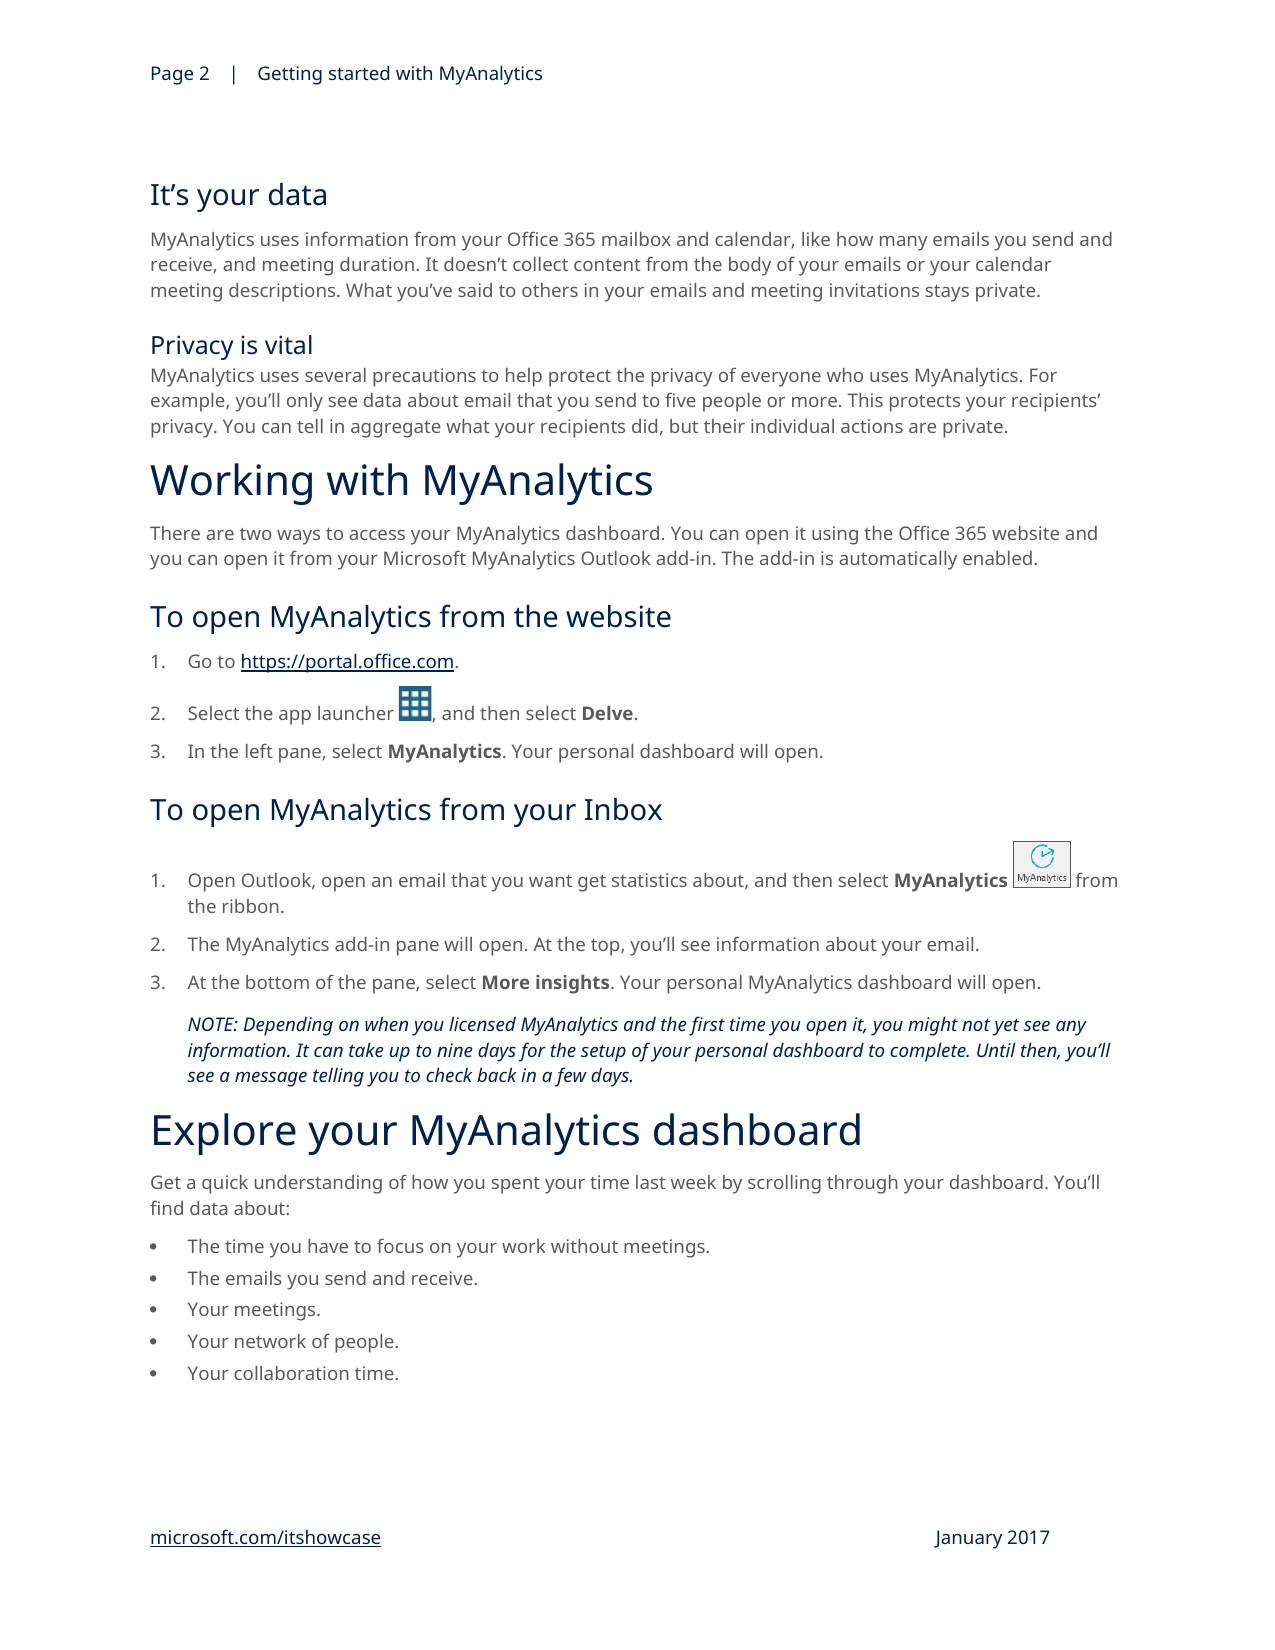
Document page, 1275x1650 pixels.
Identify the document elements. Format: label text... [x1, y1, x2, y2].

subtitle To open MyAnalytics from your Inbox [150, 789, 1125, 828]
text At the bottom of the pane, select More insights. Your personal MyAnalytics dashboard will open. [150, 969, 1125, 995]
picture [398, 686, 432, 721]
subtitle To open MyAnalytics from the website [150, 596, 1125, 636]
text MyAnalytics uses several precautions to help protect the privacy of everyone who uses MyAnalytics. For example, you’ll only see data about email that you send to five people or more. This protects your recipients’ privacy. You can tell in aggregate what your recipients did, but their individual actions are private. [150, 362, 1125, 438]
text Your network of people. [150, 1328, 1125, 1354]
subtitle Privacy is vital [150, 328, 1125, 362]
picture [1014, 842, 1070, 887]
text Your meetings. [150, 1297, 1125, 1322]
text There are two ways to access your MyAnalytics dashboard. You can open it using the Office 365 website and you can open it from your Microsoft MyAnalytics Outlook add-in. The add-in is automatically enabled. [150, 520, 1125, 571]
text Get a quick understanding of how you spent your time last week by scrolling through your dashboard. You’ll find data about: [150, 1170, 1125, 1221]
text Select the app launcher , and then select Delve. [150, 686, 1125, 726]
text The MyAnalytics add-in pane will open. At the top, you’ll see information about your email. [150, 931, 1125, 957]
text The time you have to focus on your work without meetings. [150, 1233, 1125, 1259]
text The emails you send and receive. [150, 1265, 1125, 1291]
list Open Outlook, open an email that you want get statistics about, and then select MyAnalytics from the ribbon. [150, 841, 1125, 919]
subtitle Working with MyAnalytics [150, 451, 1125, 508]
text Your collaboration time. [150, 1360, 1125, 1386]
text Go to https://portal.office.com. [150, 648, 1125, 674]
text MyAnalytics uses information from your Office 365 mailbox and calendar, like how many emails you send and receive, and meeting duration. It doesn’t collect content from the body of your emails or your calendar meeting descriptions. What you’ve said to others in your emails and meeting invitations stays private. [150, 226, 1125, 303]
subtitle It’s your data [150, 174, 1125, 214]
title NOTE: Depending on when you licensed MyAnalytics and the first time you open it, you might not yet see any information. It can take up to nine days for the setup of your personal dashboard to complete. Until then, you’ll see a message telling you to check back in a few days. [187, 1011, 1125, 1088]
text In the left pane, select MyAnalytics. Your personal dashboard will open. [150, 738, 1125, 764]
subtitle Explore your MyAnalytics dashboard [150, 1100, 1125, 1157]
